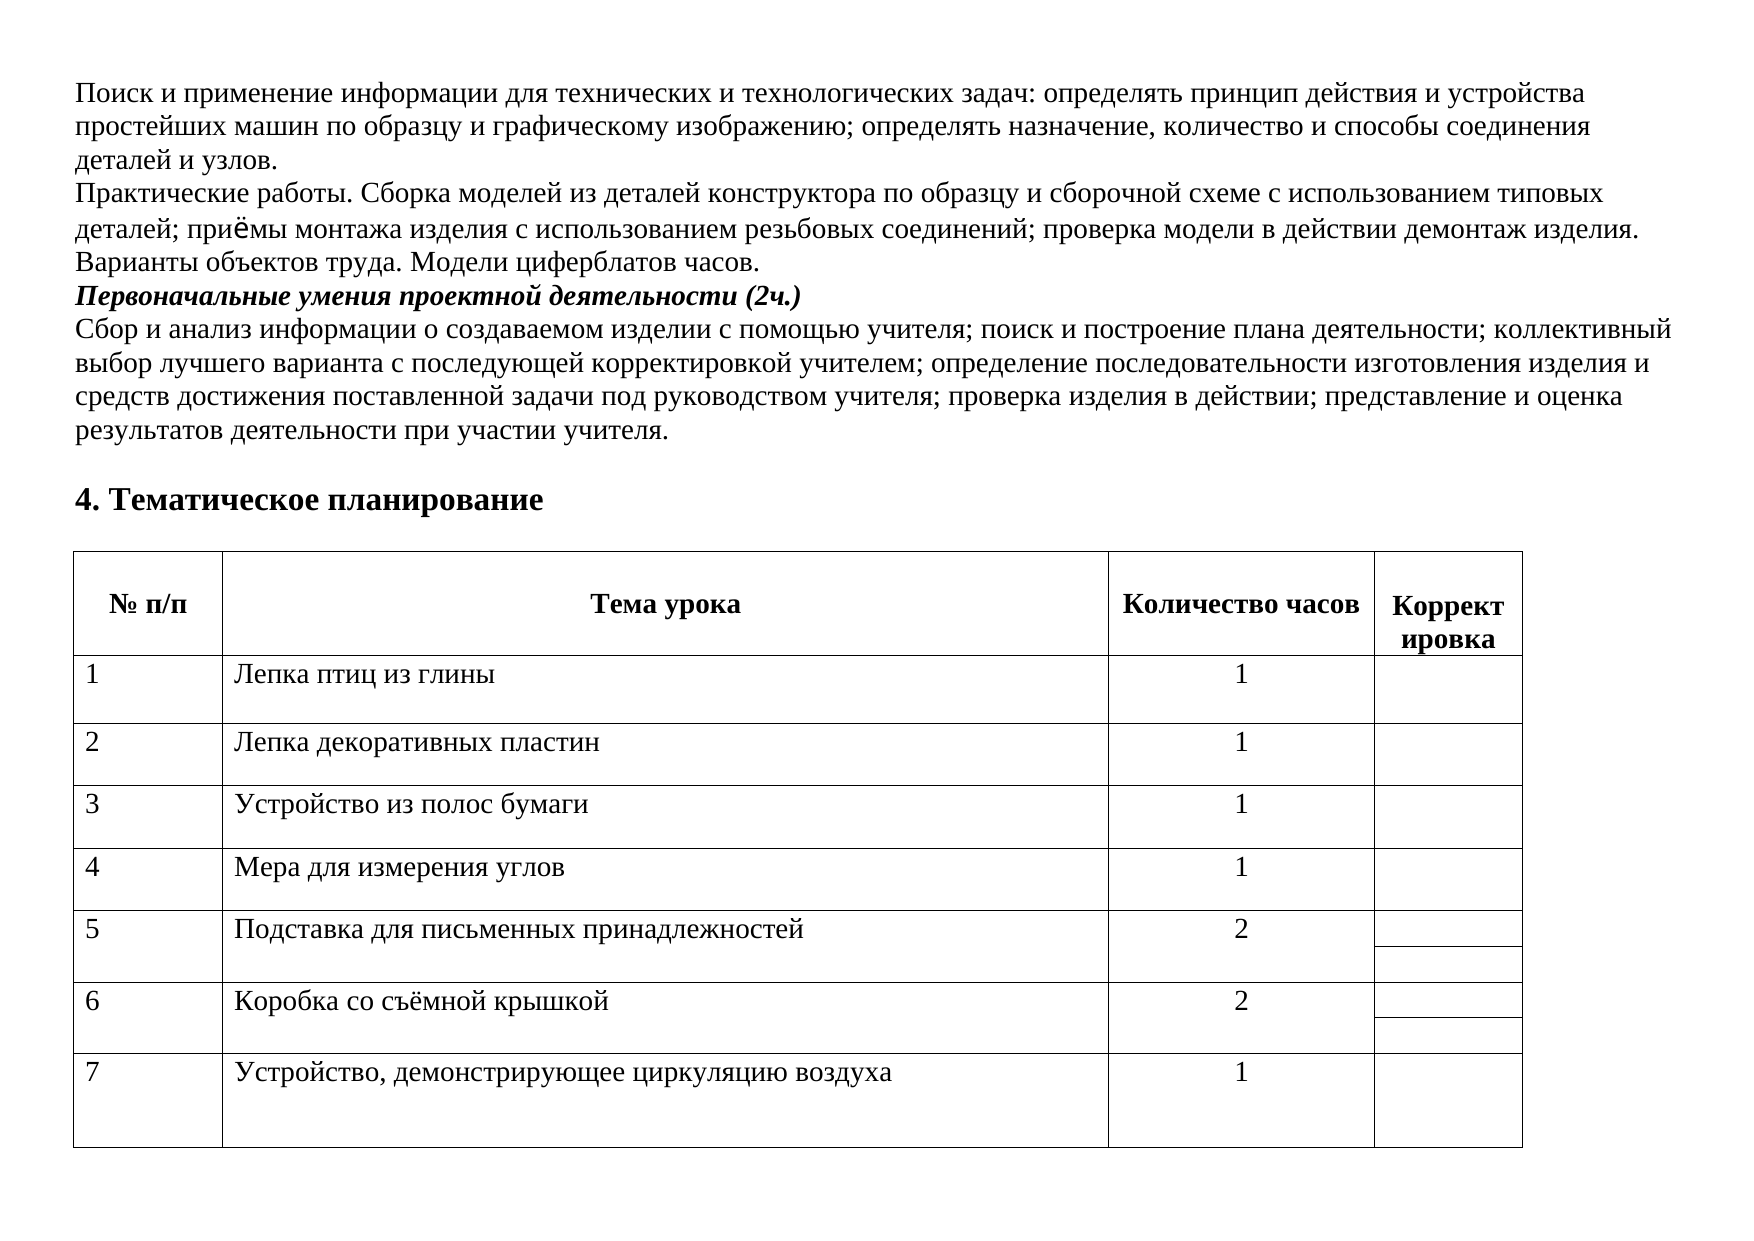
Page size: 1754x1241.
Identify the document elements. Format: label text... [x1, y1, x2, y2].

table_cell [1375, 983, 1522, 1017]
table_cell [1375, 786, 1522, 848]
table_header [1375, 552, 1522, 587]
table_cell Лепка птиц из глины [223, 656, 1108, 723]
table_cell Лепка декоративных пластин [223, 724, 1108, 785]
text Варианты объектов труда. Модели циферблатов часов. [75, 244, 1679, 278]
table_cell 1 [1109, 656, 1374, 723]
table_cell Мера для измерения углов [223, 849, 1108, 910]
table_cell [1375, 947, 1522, 982]
table_cell Корректировка [1375, 587, 1522, 655]
table_cell [1375, 849, 1522, 910]
table_cell 4 [74, 849, 222, 910]
table_header № п/п [74, 552, 222, 655]
table_cell Подставка для письменных принадлежностей [223, 911, 1108, 982]
table_cell 5 [74, 911, 222, 982]
table_cell 1 [74, 656, 222, 723]
table_cell [1375, 1018, 1522, 1053]
table_cell 3 [74, 786, 222, 848]
table_cell Устройство, демонстрирующее циркуляцию воздуха [223, 1054, 1108, 1147]
text 4. Тематическое планирование [75, 479, 1679, 517]
table_cell [1375, 1054, 1522, 1147]
table_cell 2 [74, 724, 222, 785]
table_cell [1375, 911, 1522, 946]
text Сбор и анализ информации о создаваемом изделии с помощью учителя; поиск и построение плана деятельности; коллективный выбор лучшего варианта с последующей корректировкой учителем; определение последовательности изготовления изделия и средств достижения поставленной задачи под руководством учителя; проверка изделия в действии; представление и оценка результатов деятельности при участии учителя. [75, 311, 1679, 446]
table_cell Устройство из полос бумаги [223, 786, 1108, 848]
text Практические работы. Сборка моделей из деталей конструктора по образцу и сборочной схеме с использованием типовых деталей; приёмы монтажа изделия с использованием резьбовых соединений; проверка модели в действии демонтаж изделия. [75, 176, 1679, 244]
table_cell 1 [1109, 786, 1374, 848]
table_cell 1 [1109, 1054, 1374, 1147]
table_cell 2 [1109, 983, 1374, 1053]
text Поиск и применение информации для технических и технологических задач: определять принцип действия и устройства простейших машин по образцу и графическому изображению; определять назначение, количество и способы соединения деталей и узлов. [75, 75, 1679, 176]
text Первоначальные умения проектной деятельности (2ч.) [75, 278, 1679, 311]
table_cell 1 [1109, 724, 1374, 785]
table_cell 2 [1109, 911, 1374, 982]
table_header Количество часов [1109, 552, 1374, 655]
table_cell [1375, 724, 1522, 785]
table_header Тема урока [223, 552, 1108, 655]
table_cell [1375, 656, 1522, 723]
table_cell Коробка со съёмной крышкой [223, 983, 1108, 1053]
table_cell 1 [1109, 849, 1374, 910]
table_cell 6 [74, 983, 222, 1053]
table_cell 7 [74, 1054, 222, 1147]
